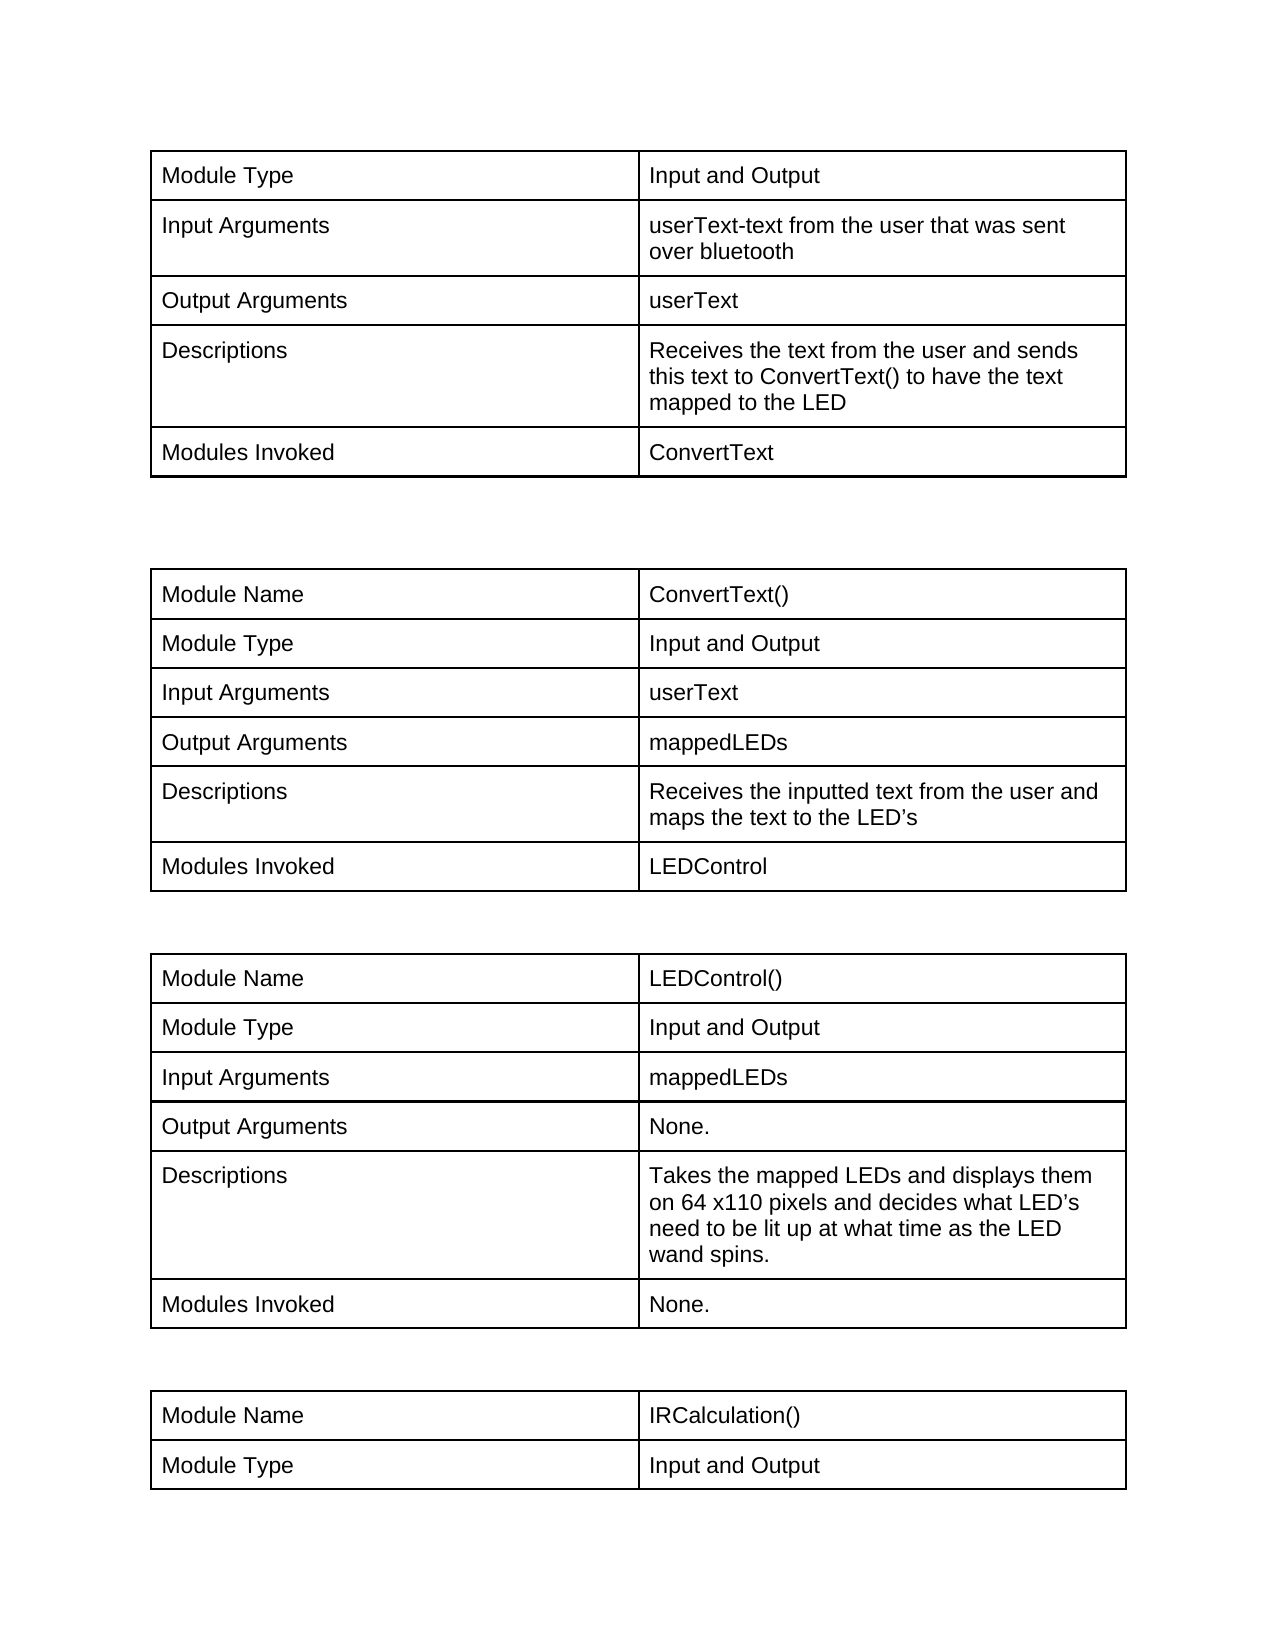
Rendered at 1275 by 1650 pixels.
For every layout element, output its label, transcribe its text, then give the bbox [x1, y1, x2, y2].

table_cell Module Type [152, 152, 638, 199]
table_cell mappedLEDs [640, 1053, 1125, 1100]
table_cell Modules Invoked [152, 428, 638, 475]
table_cell Module Type [152, 1441, 638, 1488]
table_cell Descriptions [152, 326, 638, 426]
table_cell Modules Invoked [152, 1280, 638, 1327]
table_cell Receives the text from the user and sends this text to ConvertText() to have the text mapped to the LED [640, 326, 1125, 426]
table_header LEDControl() [640, 955, 1125, 1002]
table_header Module Name [152, 1392, 638, 1439]
table_cell LEDControl [640, 843, 1125, 890]
table_cell Input Arguments [152, 1053, 638, 1100]
table_cell Receives the inputted text from the user and maps the text to the LED’s [640, 767, 1125, 841]
table_cell Output Arguments [152, 1103, 638, 1150]
table_cell userText [640, 277, 1125, 324]
table_cell Modules Invoked [152, 843, 638, 890]
table_cell Input Arguments [152, 669, 638, 716]
table_cell ConvertText [640, 428, 1125, 475]
table_cell Module Type [152, 620, 638, 667]
table_cell Input Arguments [152, 201, 638, 275]
table_cell userText-text from the user that was sent over bluetooth [640, 201, 1125, 275]
table_cell None. [640, 1280, 1125, 1327]
table_header Module Name [152, 570, 638, 617]
table_header ConvertText() [640, 570, 1125, 617]
table_cell Input and Output [640, 1004, 1125, 1051]
table_cell Takes the mapped LEDs and displays them on 64 x110 pixels and decides what LED’s need to be lit up at what time as the LED wand spins. [640, 1152, 1125, 1278]
table_cell Descriptions [152, 1152, 638, 1278]
table_cell None. [640, 1103, 1125, 1150]
table_cell Output Arguments [152, 718, 638, 765]
table_cell Input and Output [640, 152, 1125, 199]
table_header Module Name [152, 955, 638, 1002]
table_cell mappedLEDs [640, 718, 1125, 765]
table_cell Input and Output [640, 1441, 1125, 1488]
table_cell Module Type [152, 1004, 638, 1051]
table_header IRCalculation() [640, 1392, 1125, 1439]
table_cell Output Arguments [152, 277, 638, 324]
table_cell Descriptions [152, 767, 638, 841]
table_cell Input and Output [640, 620, 1125, 667]
table_cell userText [640, 669, 1125, 716]
